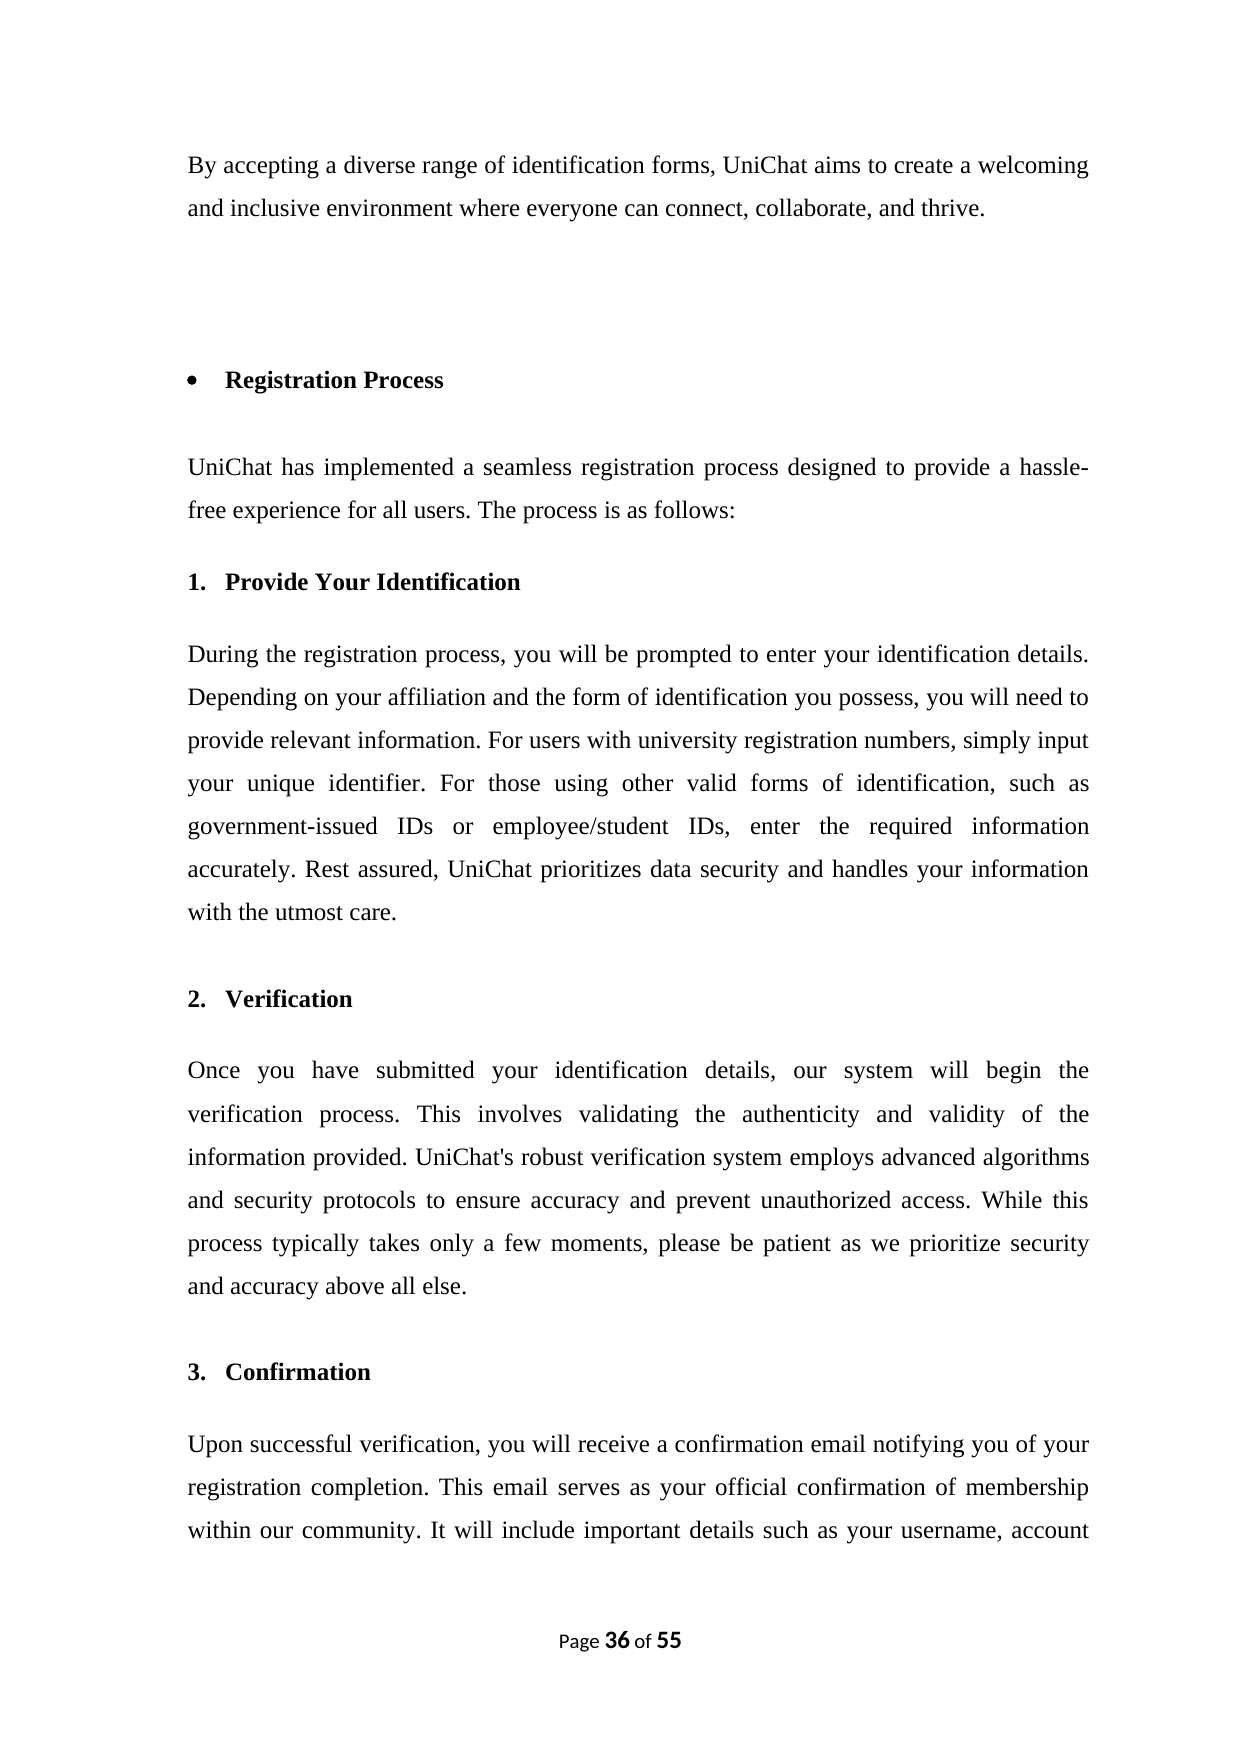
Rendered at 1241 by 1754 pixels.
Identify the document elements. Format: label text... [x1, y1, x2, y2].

list Verification [187, 984, 1090, 1012]
list Once you have submitted your identification details, our system will begin the verification process. This involves validating the authenticity and validity of the information provided. UniChat's robust verification system employs advanced algorithms and security protocols to ensure accuracy and prevent unauthorized access. While this process typically takes only a few moments, please be patient as we prioritize security and accuracy above all else. [187, 1056, 1090, 1300]
list During the registration process, you will be prompted to enter your identification details. Depending on your affiliation and the form of identification you possess, you will need to provide relevant information. For users with university registration numbers, simply input your unique identifier. For those using other valid forms of identification, such as government-issued IDs or employee/student IDs, enter the required information accurately. Rest assured, UniChat prioritizes data security and handles your information with the utmost care. [187, 639, 1090, 926]
list Provide Your Identification [187, 567, 1090, 596]
list Registration Process [187, 366, 1090, 394]
list UniChat has implemented a seamless registration process designed to provide a hassle-free experience for all users. The process is as follows: [187, 452, 1090, 524]
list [187, 1429, 1090, 1544]
list By accepting a diverse range of identification forms, UniChat aims to create a welcoming and inclusive environment where everyone can connect, collaborate, and thrive. [187, 150, 1090, 222]
list Confirmation [187, 1357, 1090, 1386]
